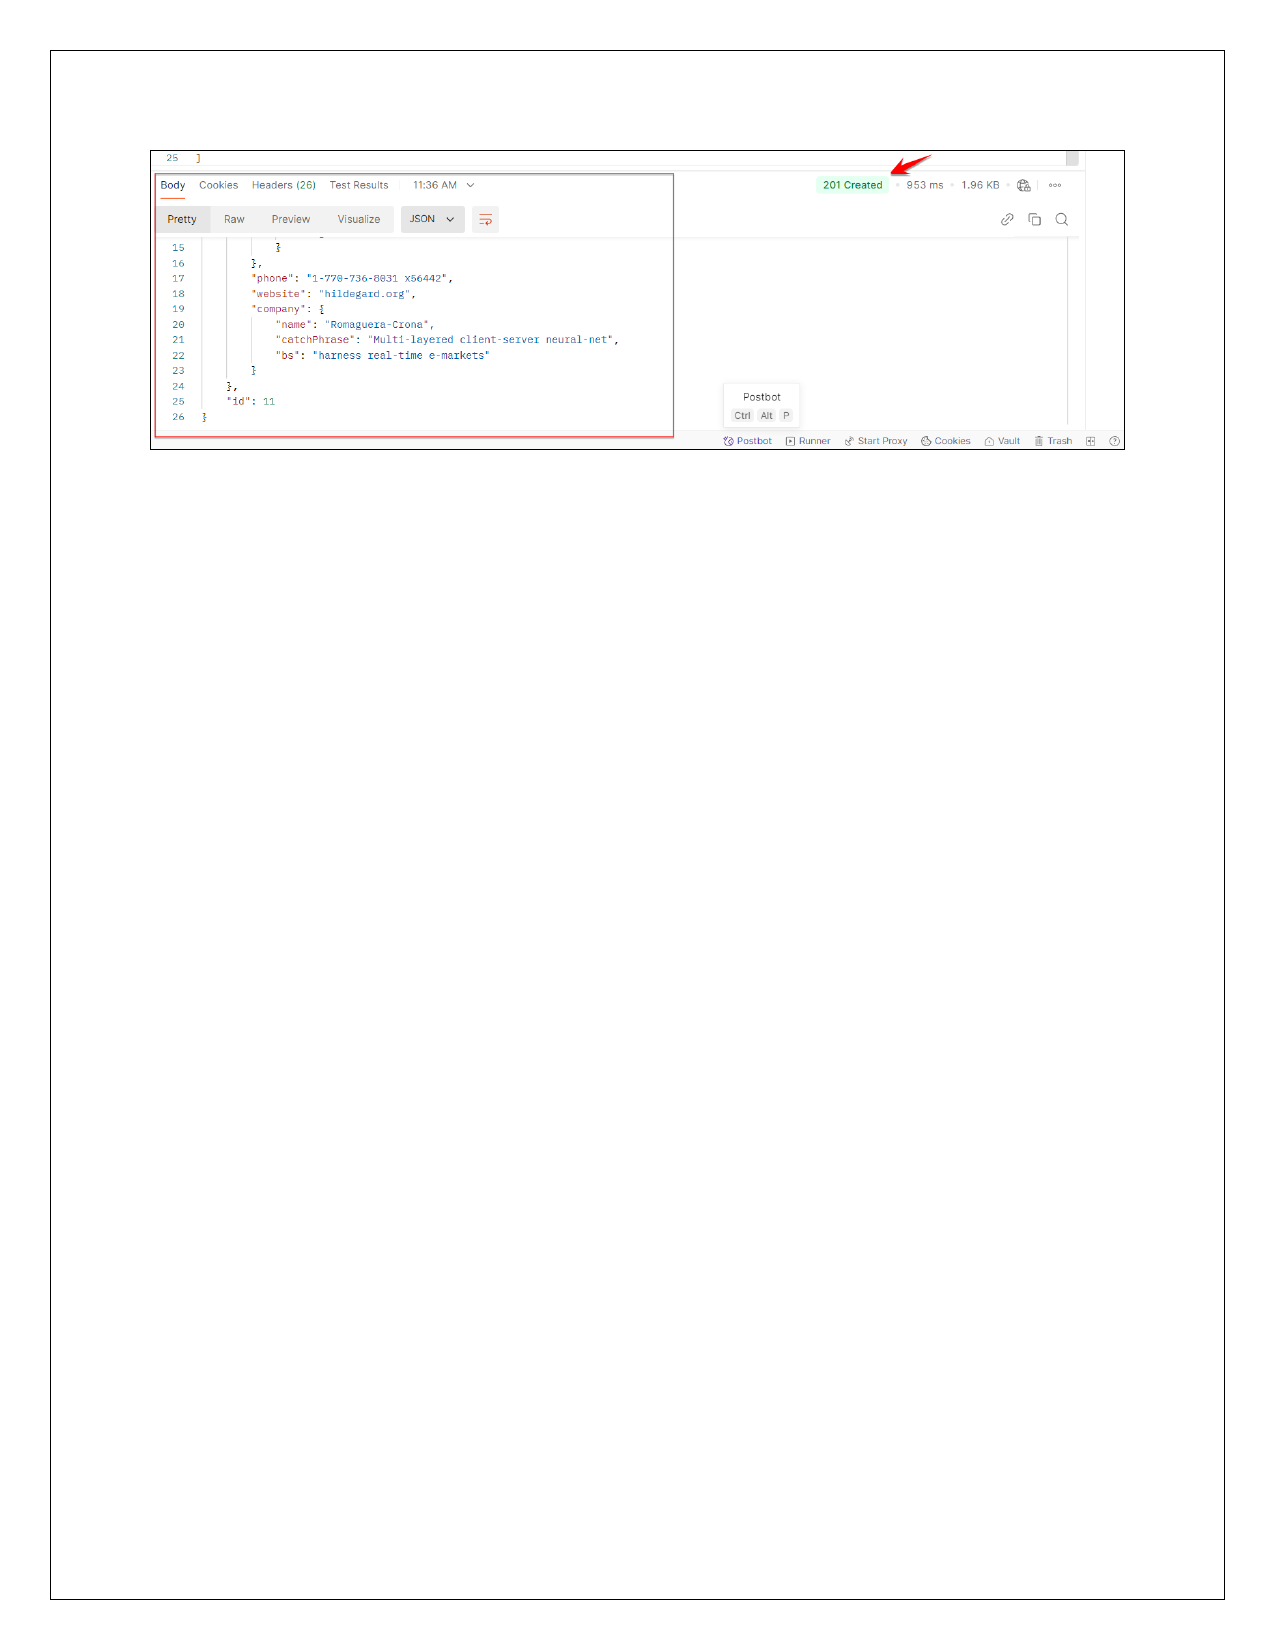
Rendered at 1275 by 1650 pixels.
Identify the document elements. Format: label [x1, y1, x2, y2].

picture [151, 151, 1124, 449]
